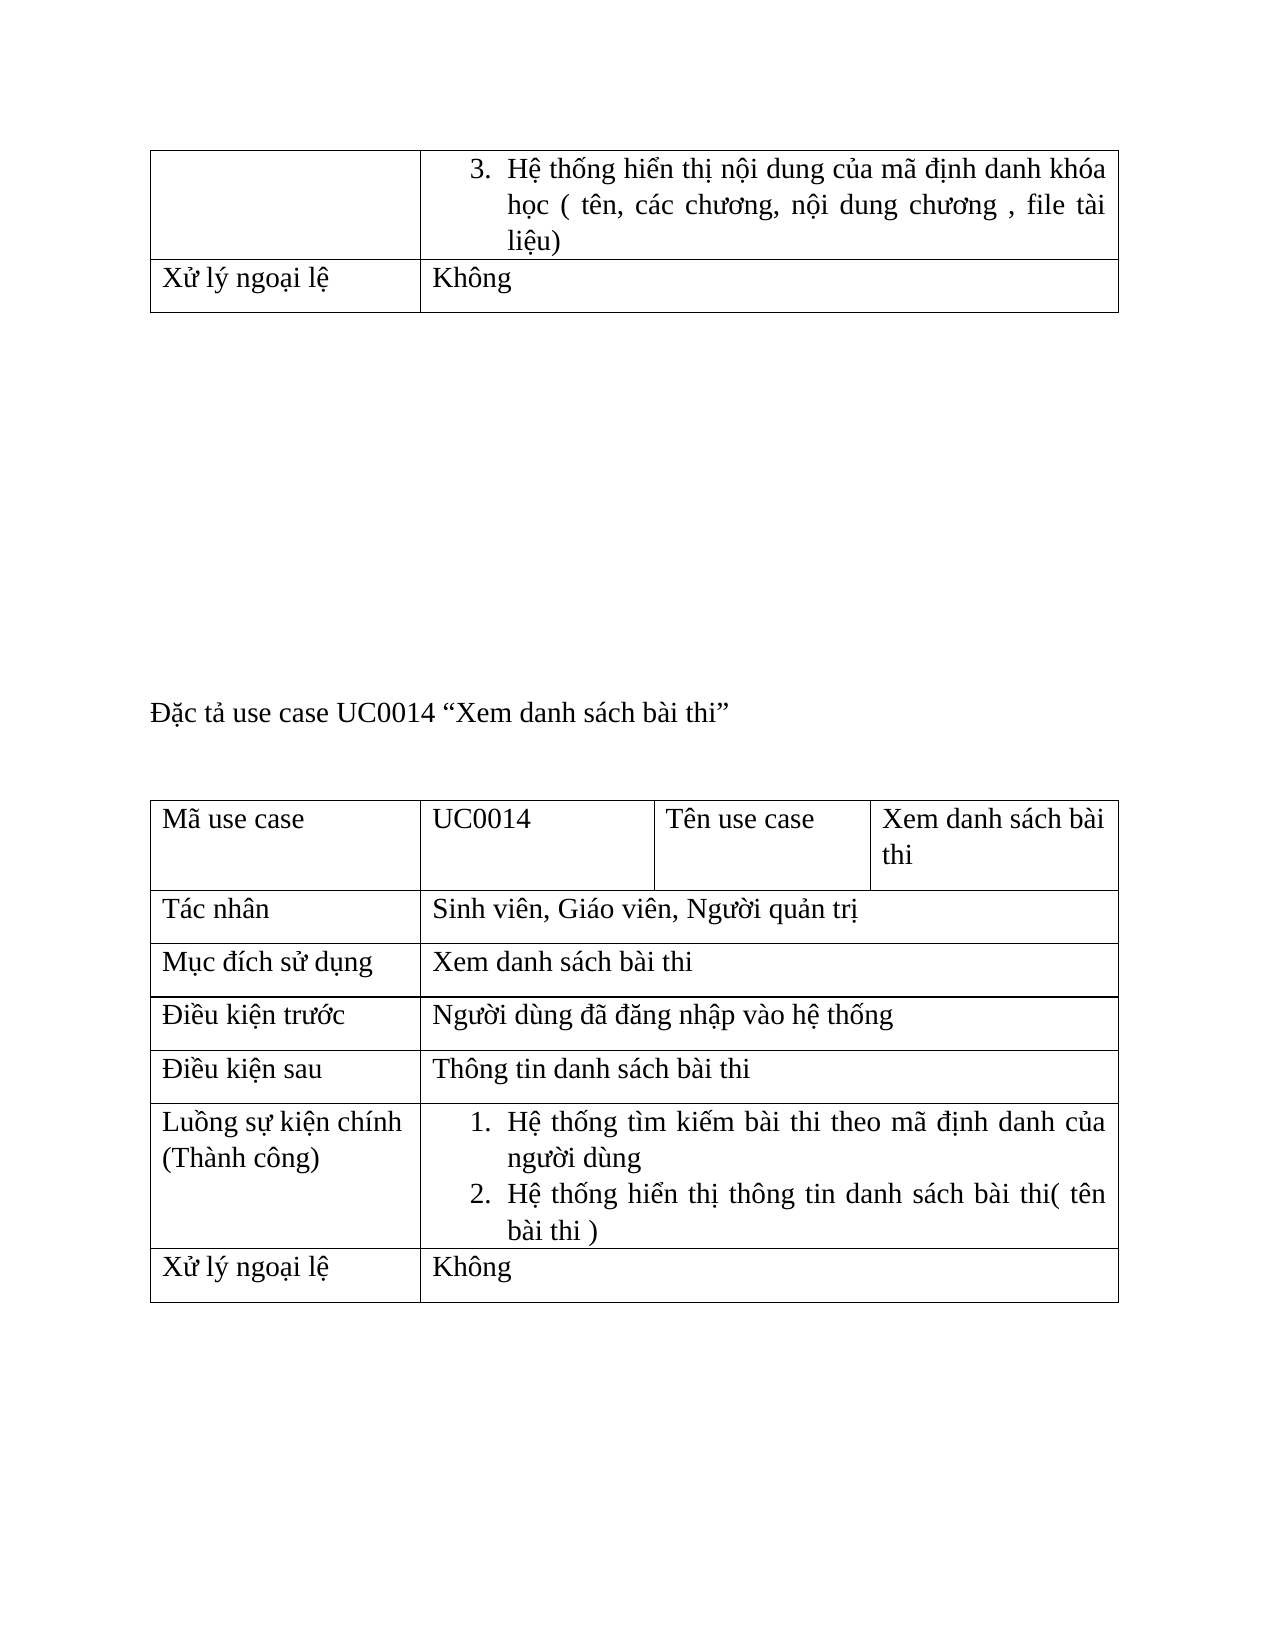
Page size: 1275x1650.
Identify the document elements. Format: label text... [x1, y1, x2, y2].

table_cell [421, 151, 1118, 259]
table_cell Xem danh sách bài thi [421, 944, 1118, 996]
table_cell Không [421, 1249, 1118, 1302]
table_cell Không [421, 260, 1118, 312]
table_header Tên use case [655, 801, 870, 890]
table_header Mã use case [151, 801, 420, 890]
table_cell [151, 151, 420, 259]
table_cell Tác nhân [151, 891, 420, 943]
table_header UC0014 [421, 801, 654, 890]
table_header Xem danh sách bài thi [871, 801, 1118, 890]
table_cell Xử lý ngoại lệ [151, 1249, 420, 1302]
table_cell Luồng sự kiện chính (Thành công) [151, 1104, 420, 1248]
table_cell Điều kiện sau [151, 1051, 420, 1103]
table_cell Xử lý ngoại lệ [151, 260, 420, 312]
table_cell Thông tin danh sách bài thi [421, 1051, 1118, 1103]
table_cell Sinh viên, Giáo viên, Người quản trị [421, 891, 1118, 943]
table_cell Người dùng đã đăng nhập vào hệ thống [421, 998, 1118, 1050]
table_cell Hệ thống tìm kiếm bài thi theo mã định danh của người dùng Hệ thống hiển thị thông tin danh sách bài thi( tên bài thi ) [421, 1104, 1118, 1248]
table_cell Mục đích sử dụng [151, 944, 420, 996]
text Đặc tả use case UC0014 “Xem danh sách bài thi” [150, 695, 1125, 728]
table_cell Điều kiện trước [151, 998, 420, 1050]
